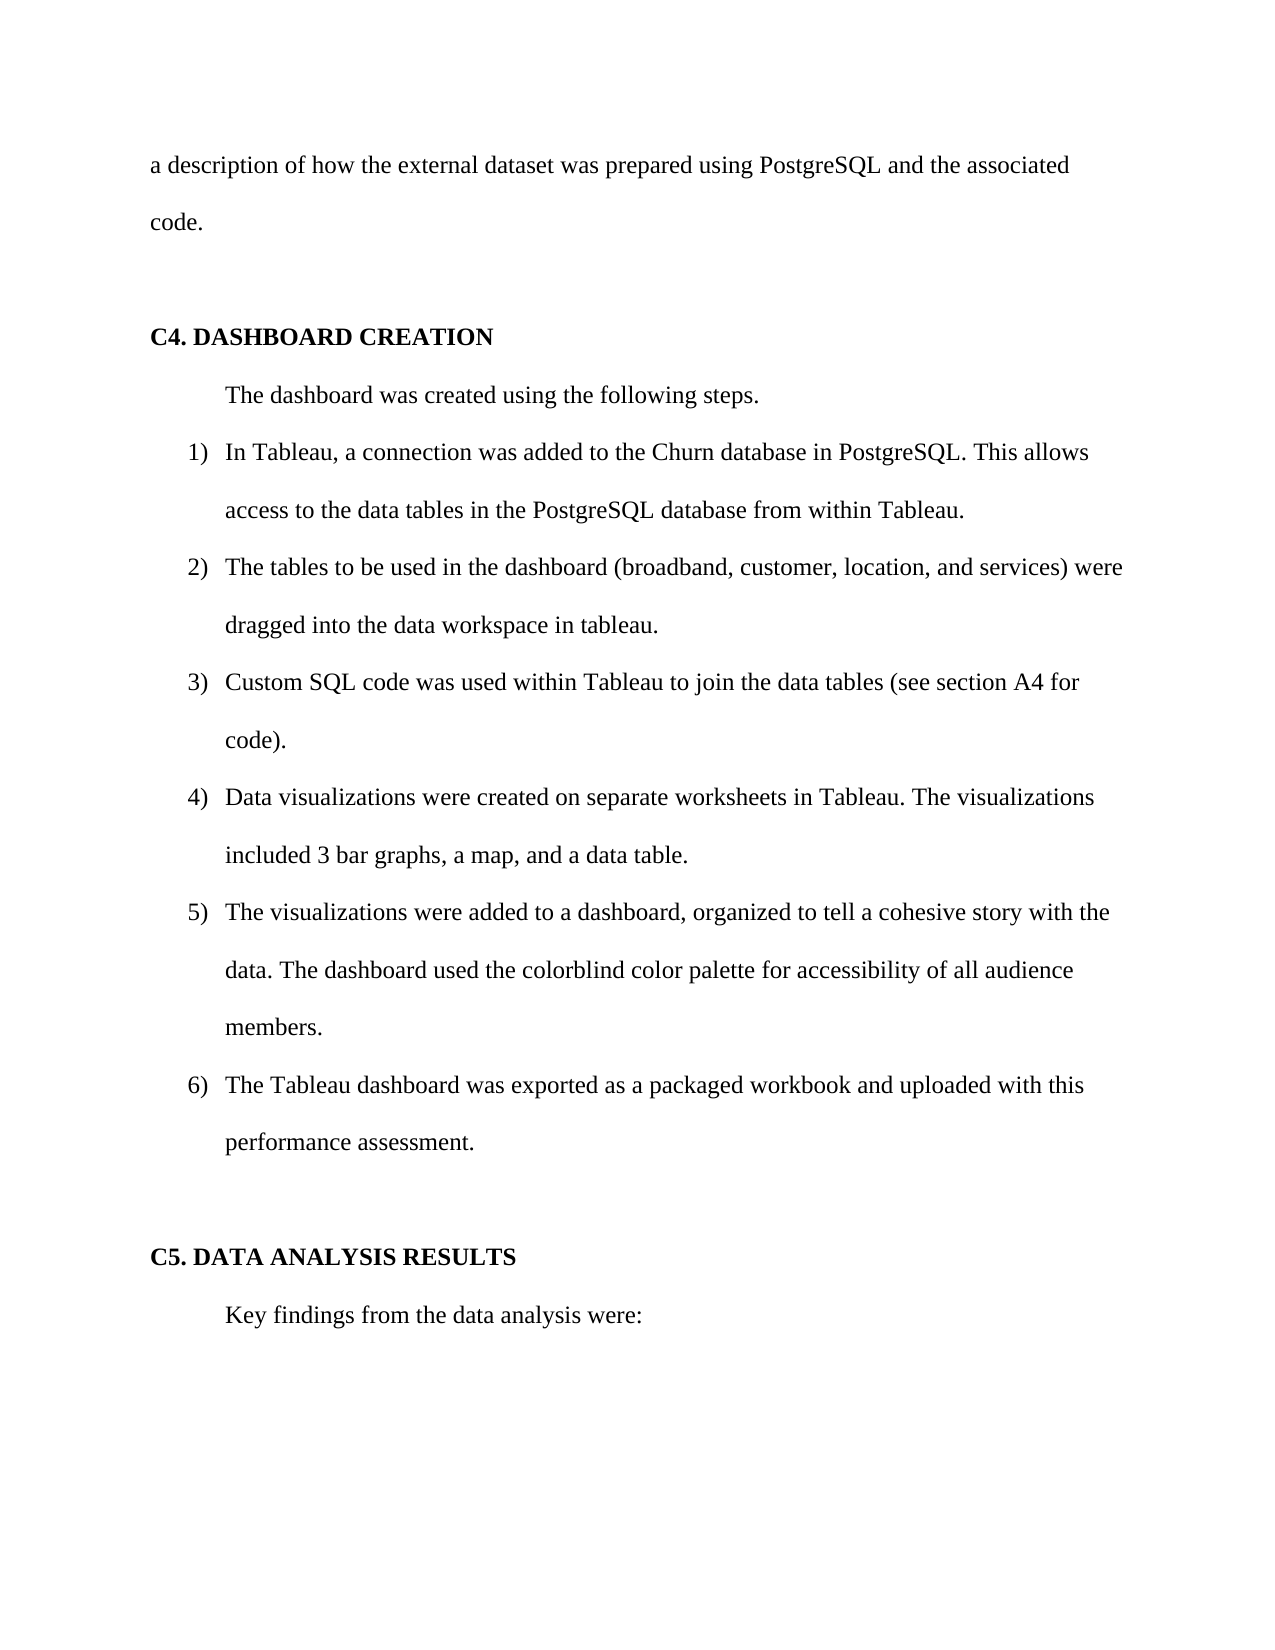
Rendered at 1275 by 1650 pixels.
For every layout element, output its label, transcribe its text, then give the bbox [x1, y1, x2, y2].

list Custom SQL code was used within Tableau to join the data tables (see section A4 for code). [187, 667, 1125, 754]
list In Tableau, a connection was added to the Churn database in PostgreSQL. This allows access to the data tables in the PostgreSQL database from within Tableau. [187, 437, 1125, 524]
list The Tableau dashboard was exported as a packaged workbook and uploaded with this performance assessment. [187, 1070, 1125, 1156]
text Key findings from the data analysis were: [150, 1300, 1125, 1329]
list The visualizations were added to a dashboard, organized to tell a cohesive story with the data. The dashboard used the colorblind color palette for accessibility of all audience members. [187, 897, 1125, 1041]
text C4. DASHBOARD CREATION The dashboard was created using the following steps. [150, 322, 1125, 409]
text C5. DATA ANALYSIS RESULTS [150, 1242, 1125, 1271]
list Data visualizations were created on separate worksheets in Tableau. The visualizations included 3 bar graphs, a map, and a data table. [187, 782, 1125, 869]
list The tables to be used in the dashboard (broadband, customer, location, and services) were dragged into the data workspace in tableau. [187, 552, 1125, 639]
